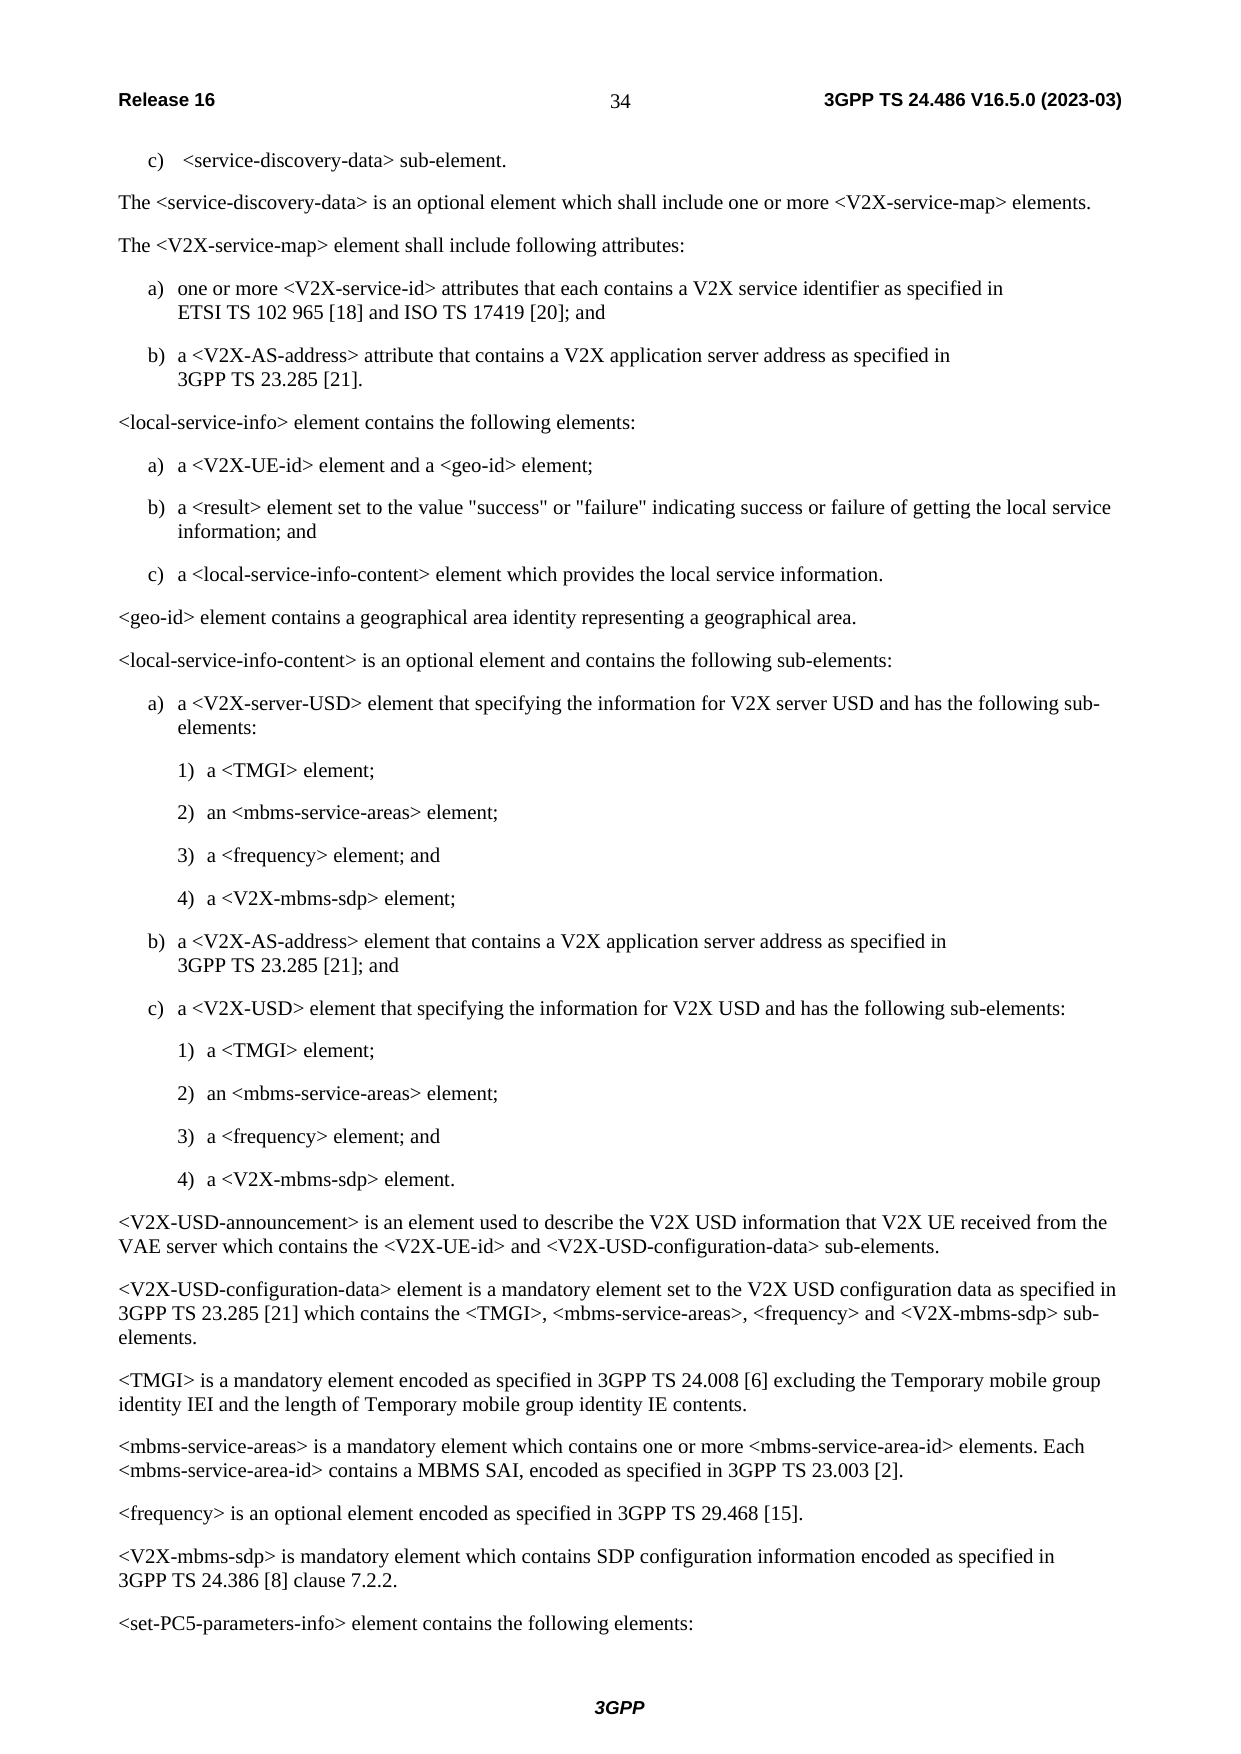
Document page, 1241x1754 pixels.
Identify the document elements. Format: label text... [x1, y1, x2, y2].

text 4) a <V2X-mbms-sdp> element; [177, 886, 1122, 910]
text b) a <result> element set to the value "success" or "failure" indicating success or failure of getting the local service information; and [148, 495, 1122, 543]
text 2) an <mbms-service-areas> element; [177, 800, 1122, 824]
text <TMGI> is a mandatory element encoded as specified in 3GPP TS 24.008 [6] excluding the Temporary mobile group identity IEI and the length of Temporary mobile group identity IE contents. [118, 1367, 1122, 1416]
text b) a <V2X-AS-address> attribute that contains a V2X application server address as specified in 3GPP TS 23.285 [21]. [148, 343, 1122, 391]
text c) a <local-service-info-content> element which provides the local service information. [148, 562, 1122, 586]
text b) a <V2X-AS-address> element that contains a V2X application server address as specified in 3GPP TS 23.285 [21]; and [148, 929, 1122, 977]
text <V2X-mbms-sdp> is mandatory element which contains SDP configuration information encoded as specified in 3GPP TS 24.386 [8] clause 7.2.2. [118, 1544, 1122, 1592]
text 3) a <frequency> element; and [177, 1124, 1122, 1148]
text 3) a <frequency> element; and [177, 843, 1122, 867]
text 4) a <V2X-mbms-sdp> element. [177, 1167, 1122, 1191]
text <frequency> is an optional element encoded as specified in 3GPP TS 29.468 [15]. [118, 1501, 1122, 1525]
text 1) a <TMGI> element; [177, 1038, 1122, 1062]
text <V2X-USD-announcement> is an element used to describe the V2X USD information that V2X UE received from the VAE server which contains the <V2X-UE-id> and <V2X-USD-configuration-data> sub-elements. [118, 1210, 1122, 1258]
text <local-service-info-content> is an optional element and contains the following sub-elements: [118, 648, 1122, 672]
text 2) an <mbms-service-areas> element; [177, 1081, 1122, 1105]
text <V2X-USD-configuration-data> element is a mandatory element set to the V2X USD configuration data as specified in 3GPP TS 23.285 [21] which contains the <TMGI>, <mbms-service-areas>, <frequency> and <V2X-mbms-sdp> sub-elements. [118, 1277, 1122, 1349]
text The <service-discovery-data> is an optional element which shall include one or more <V2X-service-map> elements. [118, 190, 1122, 214]
text The <V2X-service-map> element shall include following attributes: [118, 233, 1122, 257]
text <local-service-info> element contains the following elements: [118, 410, 1122, 434]
text a) a <V2X-server-USD> element that specifying the information for V2X server USD and has the following sub-elements: [148, 691, 1122, 739]
text a) one or more <V2X-service-id> attributes that each contains a V2X service identifier as specified in ETSI TS 102 965 [18] and ISO TS 17419 [20]; and [148, 276, 1122, 324]
text 1) a <TMGI> element; [177, 757, 1122, 782]
text a) a <V2X-UE-id> element and a <geo-id> element; [148, 452, 1122, 477]
text <set-PC5-parameters-info> element contains the following elements: [118, 1611, 1122, 1635]
text <geo-id> element contains a geographical area identity representing a geographical area. [118, 605, 1122, 629]
text <mbms-service-areas> is a mandatory element which contains one or more <mbms-service-area-id> elements. Each <mbms-service-area-id> contains a MBMS SAI, encoded as specified in 3GPP TS 23.003 [2]. [118, 1434, 1122, 1482]
text c) <service-discovery-data> sub-element. [148, 147, 1122, 172]
text c) a <V2X-USD> element that specifying the information for V2X USD and has the following sub-elements: [148, 996, 1122, 1020]
